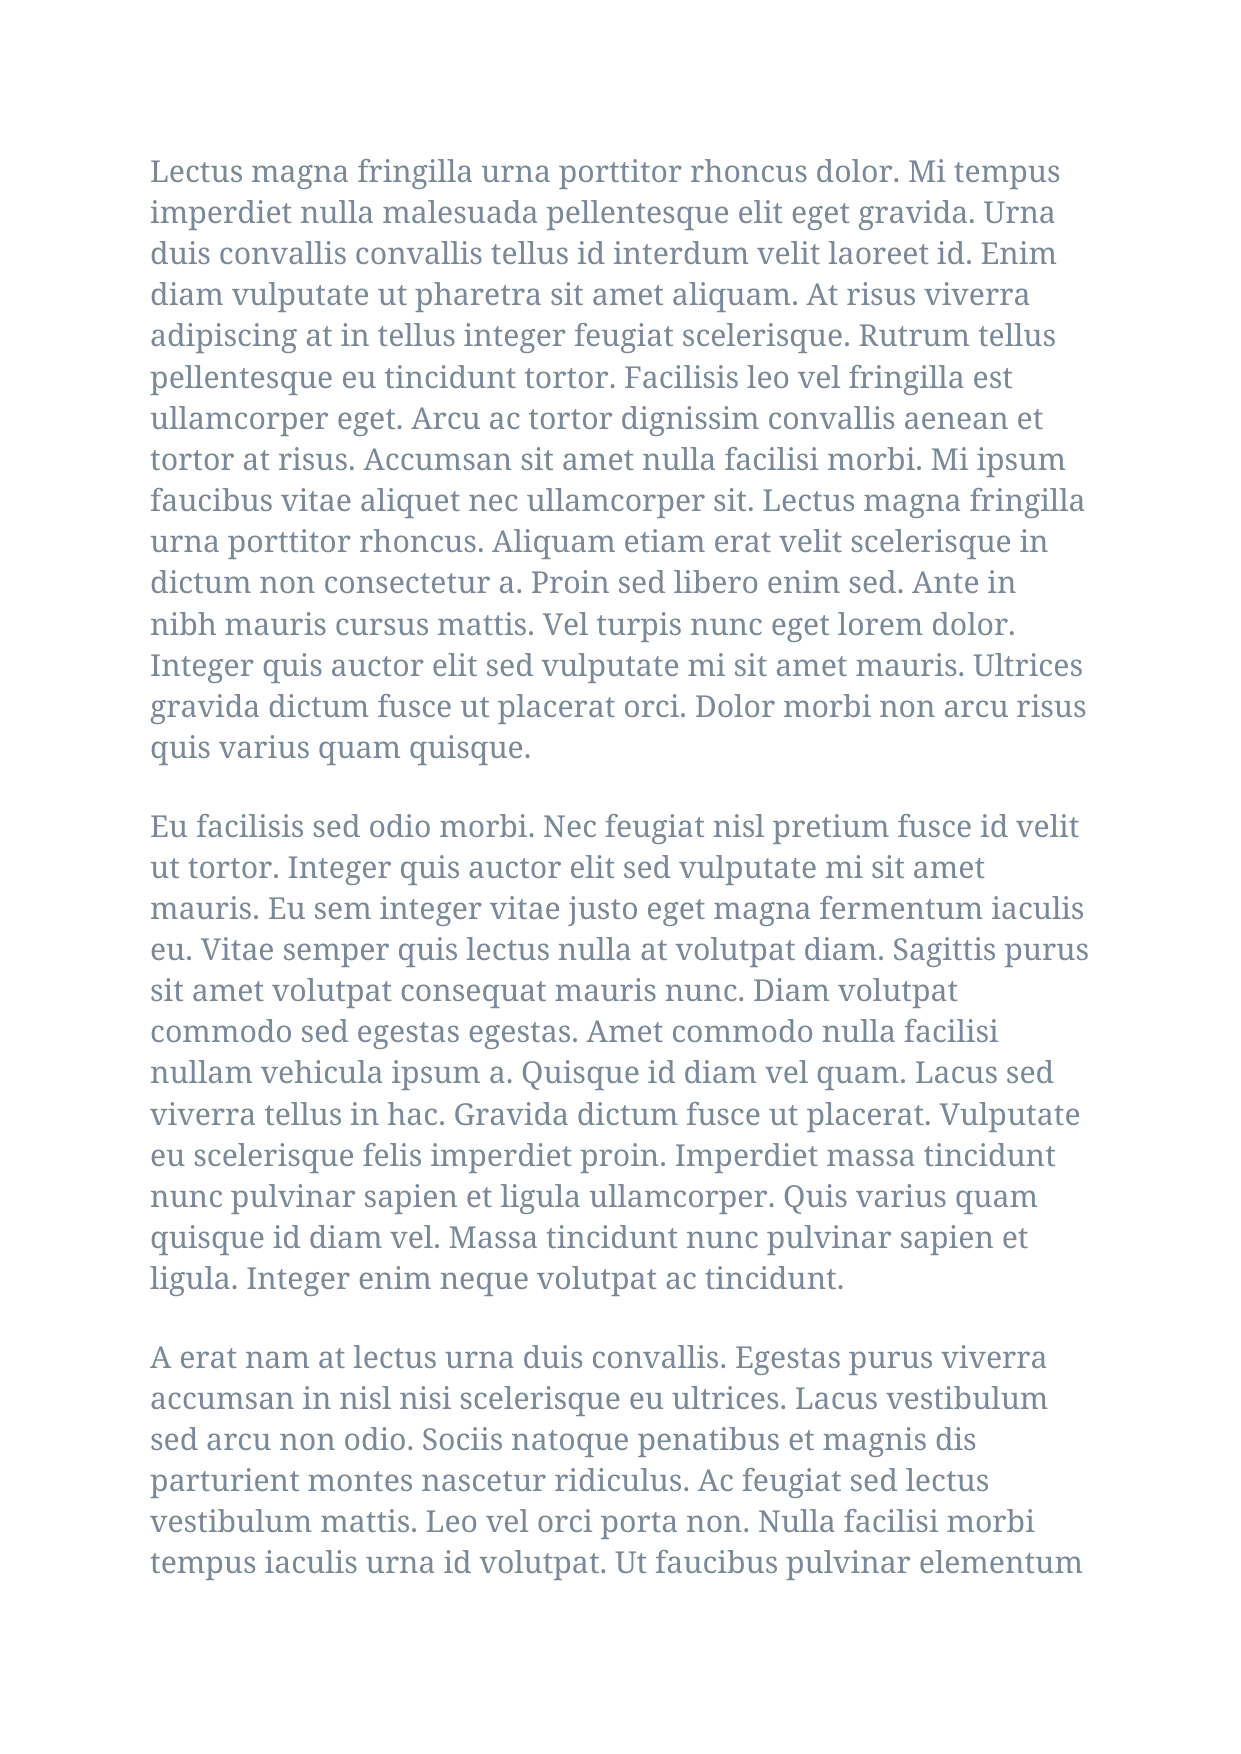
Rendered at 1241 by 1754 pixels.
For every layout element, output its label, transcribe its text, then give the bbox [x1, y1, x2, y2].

text Eu facilisis sed odio morbi. Nec feugiat nisl pretium fusce id velit ut tortor. Integer quis auctor elit sed vulputate mi sit amet mauris. Eu sem integer vitae justo eget magna fermentum iaculis eu. Vitae semper quis lectus nulla at volutpat diam. Sagittis purus sit amet volutpat consequat mauris nunc. Diam volutpat commodo sed egestas egestas. Amet commodo nulla facilisi nullam vehicula ipsum a. Quisque id diam vel quam. Lacus sed viverra tellus in hac. Gravida dictum fusce ut placerat. Vulputate eu scelerisque felis imperdiet proin. Imperdiet massa tincidunt nunc pulvinar sapien et ligula ullamcorper. Quis varius quam quisque id diam vel. Massa tincidunt nunc pulvinar sapien et ligula. Integer enim neque volutpat ac tincidunt. [150, 805, 1090, 1298]
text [150, 1336, 1090, 1583]
text Lectus magna fringilla urna porttitor rhoncus dolor. Mi tempus imperdiet nulla malesuada pellentesque elit eget gravida. Urna duis convallis convallis tellus id interdum velit laoreet id. Enim diam vulputate ut pharetra sit amet aliquam. At risus viverra adipiscing at in tellus integer feugiat scelerisque. Rutrum tellus pellentesque eu tincidunt tortor. Facilisis leo vel fringilla est ullamcorper eget. Arcu ac tortor dignissim convallis aenean et tortor at risus. Accumsan sit amet nulla facilisi morbi. Mi ipsum faucibus vitae aliquet nec ullamcorper sit. Lectus magna fringilla urna porttitor rhoncus. Aliquam etiam erat velit scelerisque in dictum non consectetur a. Proin sed libero enim sed. Ante in nibh mauris cursus mattis. Vel turpis nunc eget lorem dolor. Integer quis auctor elit sed vulputate mi sit amet mauris. Ultrices gravida dictum fusce ut placerat orci. Dolor morbi non arcu risus quis varius quam quisque. [150, 150, 1090, 767]
